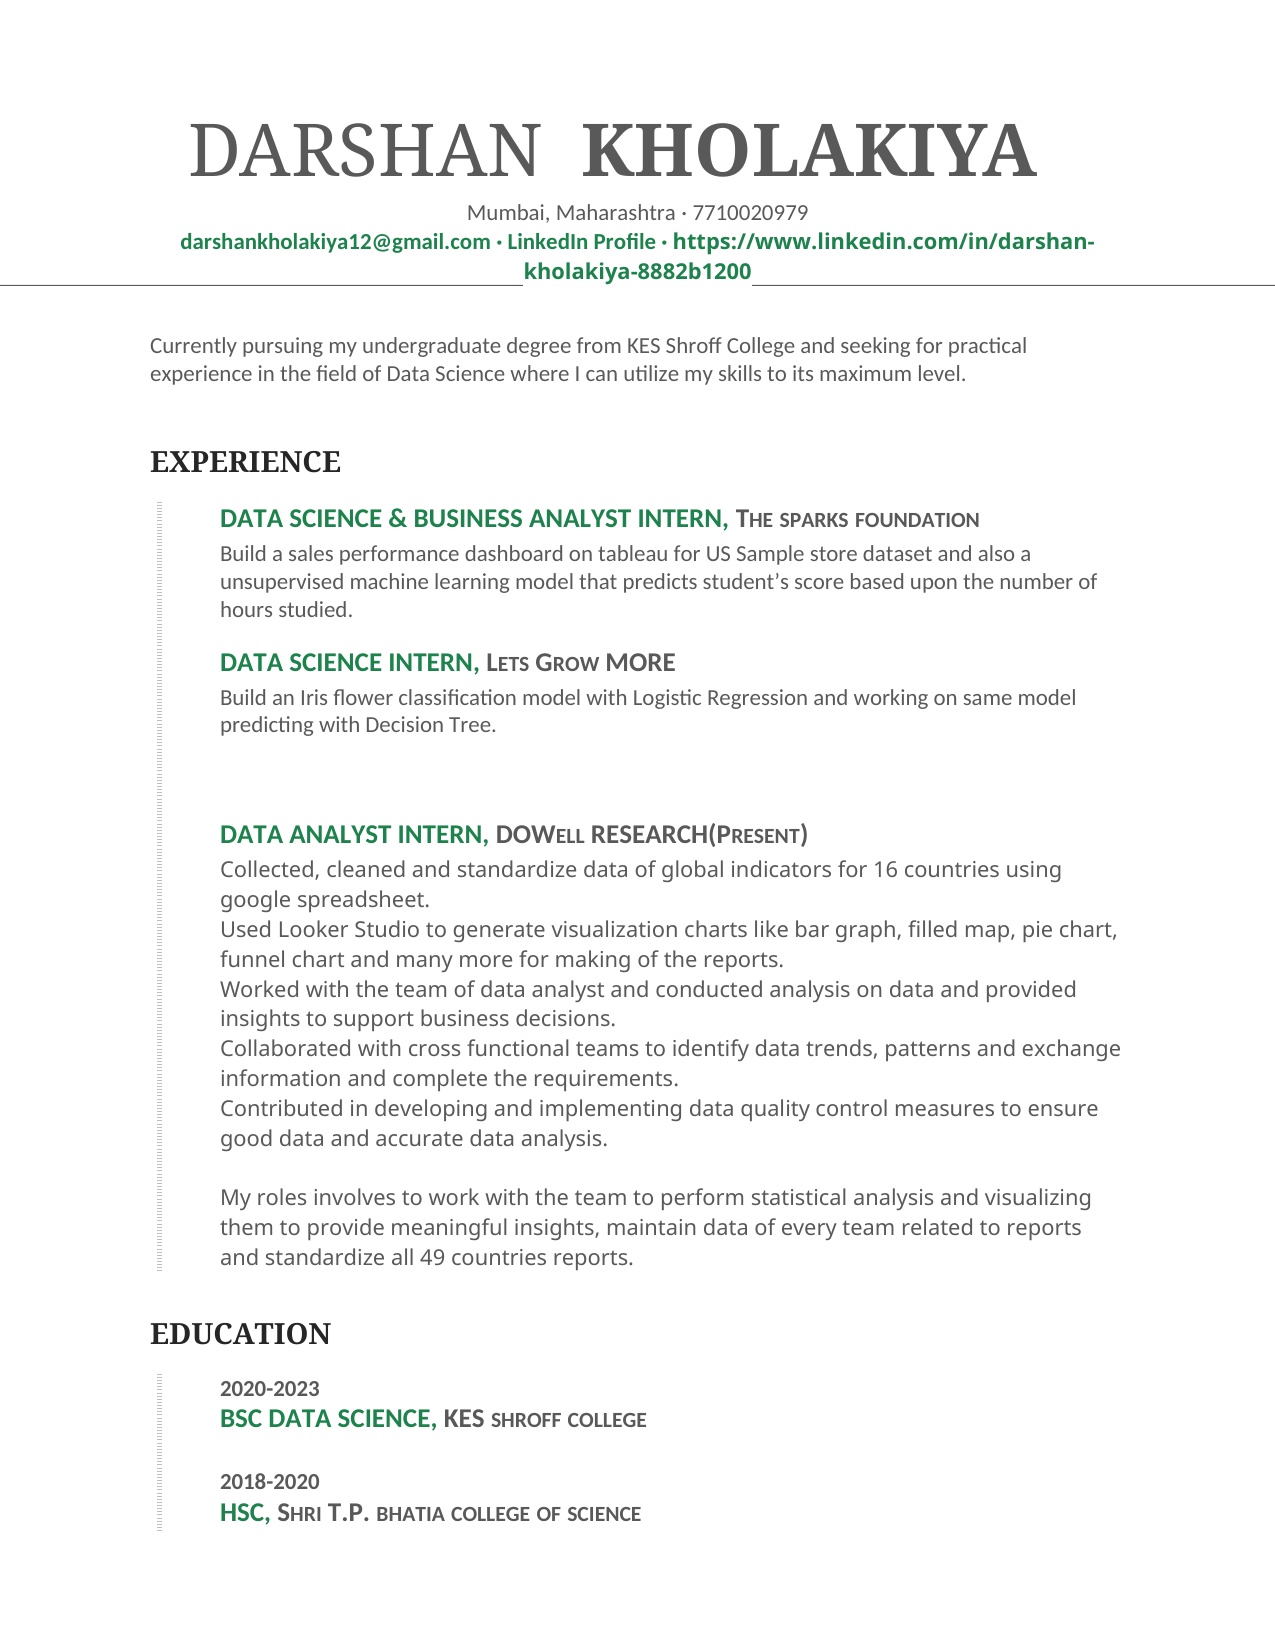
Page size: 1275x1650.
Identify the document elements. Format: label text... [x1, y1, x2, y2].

table_cell Data Science intern, Lets Grow MORE Build an Iris flower classification model with Logistic Regression and working on same model predicting with Decision Tree. [160, 623, 1125, 795]
table_header Darshan Kholakiya Mumbai, Maharashtra 7710020979 darshankholakiya12@gmail.com https://www.linkedin.com/in/darshan-kholakiya-8882b1200 [150, 99, 1125, 286]
table_header 2020-2023 BsC data science, KES shroff college 2018-2020 HSC, Shri T.P. bhatia college of science [160, 1374, 1125, 1532]
table_cell Data Analyst Intern, DOWell RESEARCH(Present) Collected, cleaned and standardize data of global indicators for 16 countries using google spreadsheet. Used Looker Studio to generate visualization charts like bar graph, filled map, pie chart, funnel chart and many more for making of the reports. Worked with the team of data analyst and conducted analysis on data and provided insights to support business decisions. Collaborated with cross functional teams to identify data trends, patterns and exchange information and complete the requirements. Contributed in developing and implementing data quality control measures to ensure good data and accurate data analysis. My roles involves to work with the team to perform statistical analysis and visualizing them to provide meaningful insights, maintain data of every team related to reports and standardize all 49 countries reports. [160, 795, 1125, 1271]
table_header Data Science & Business analyst intern, The sparks foundation Build a sales performance dashboard on tableau for US Sample store dataset and also a unsupervised machine learning model that predicts student’s score based upon the number of hours studied. [160, 502, 1125, 623]
table_cell Currently pursuing my undergraduate degree from KES Shroff College and seeking for practical experience in the field of Data Science where I can utilize my skills to its maximum level. [150, 286, 1125, 399]
